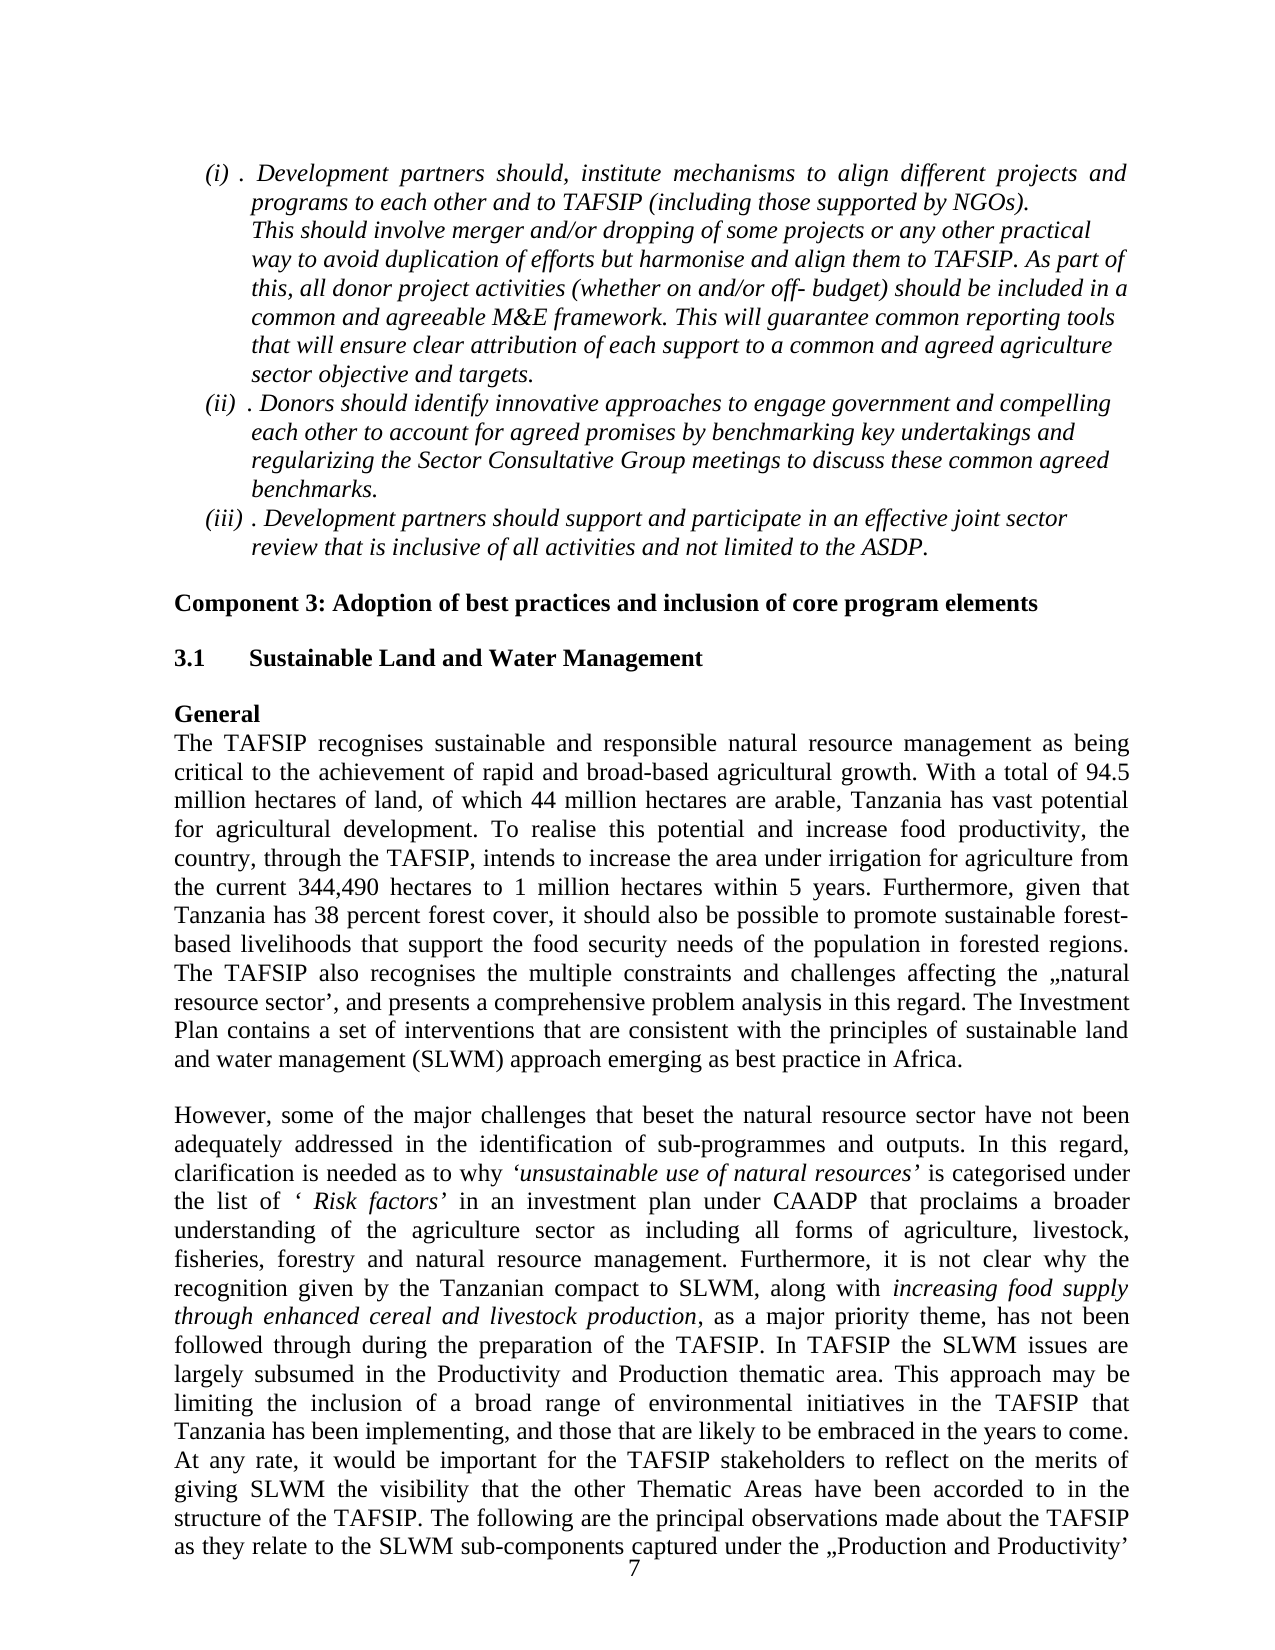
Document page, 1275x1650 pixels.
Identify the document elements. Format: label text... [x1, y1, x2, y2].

list Sustainable Land and Water Management [174, 643, 1131, 672]
list . Development partners should, institute mechanisms to align different projects and programs to each other and to TAFSIP (including those supported by NGOs). [205, 158, 1131, 216]
text General [174, 699, 1131, 728]
text This should involve merger and/or dropping of some projects or any other practical way to avoid duplication of efforts but harmonise and align them to TAFSIP. As part of this, all donor project activities (whether on and/or off- budget) should be included in a common and agreeable M&E framework. This will guarantee common reporting tools that will ensure clear attribution of each support to a common and agreed agriculture sector objective and targets. [251, 216, 1131, 388]
list . Development partners should support and participate in an effective joint sector review that is inclusive of all activities and not limited to the ASDP. [205, 503, 1131, 561]
text The TAFSIP recognises sustainable and responsible natural resource management as being critical to the achievement of rapid and broad-based agricultural growth. With a total of 94.5 million hectares of land, of which 44 million hectares are arable, Tanzania has vast potential for agricultural development. To realise this potential and increase food productivity, the country, through the TAFSIP, intends to increase the area under irrigation for agriculture from the current 344,490 hectares to 1 million hectares within 5 years. Furthermore, given that Tanzania has 38 percent forest cover, it should also be possible to promote sustainable forest-based livelihoods that support the food security needs of the population in forested regions. The TAFSIP also recognises the multiple constraints and challenges affecting the „natural resource sector’, and presents a comprehensive problem analysis in this regard. The Investment Plan contains a set of interventions that are consistent with the principles of sustainable land and water management (SLWM) approach emerging as best practice in Africa. [174, 728, 1131, 1073]
text Component 3: Adoption of best practices and inclusion of core program elements [174, 588, 1131, 616]
list . Donors should identify innovative approaches to engage government and compelling each other to account for agreed promises by benchmarking key undertakings and regularizing the Sector Consultative Group meetings to discuss these common agreed benchmarks. [205, 388, 1131, 503]
